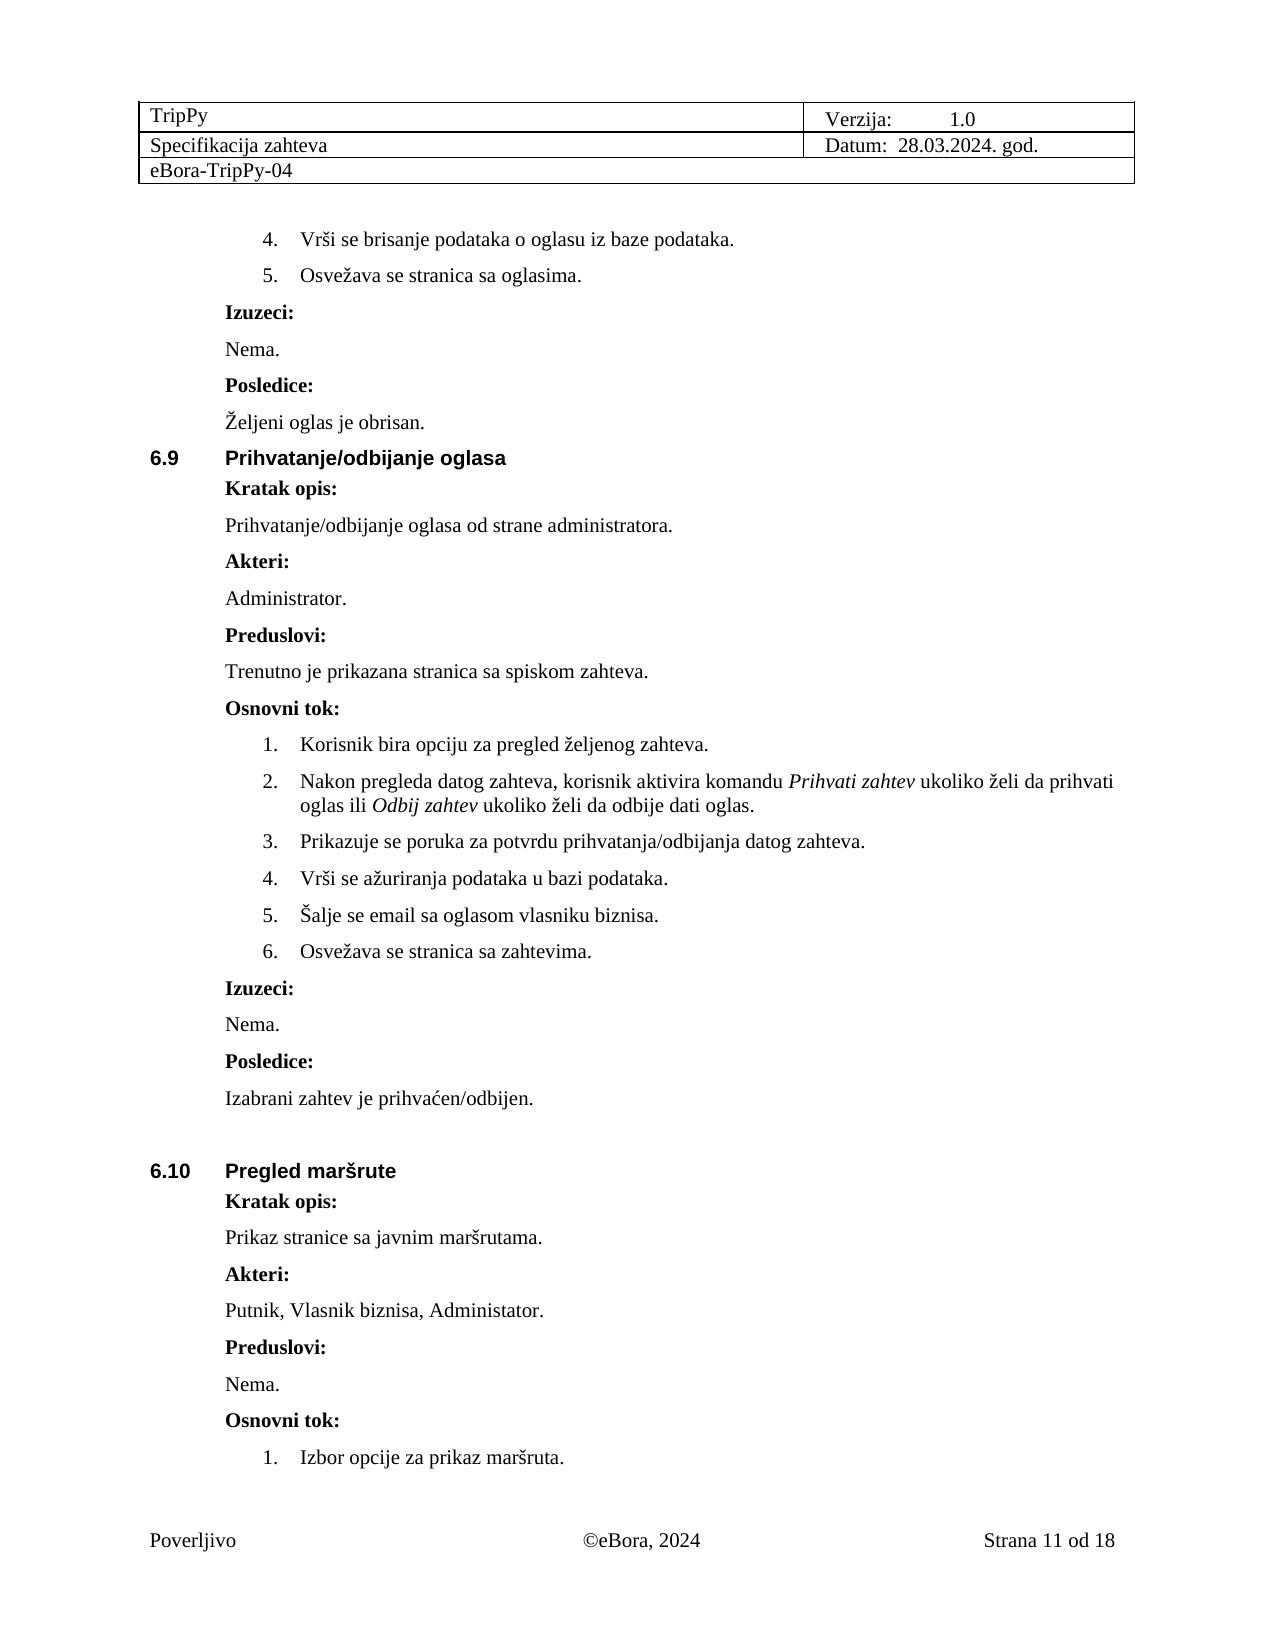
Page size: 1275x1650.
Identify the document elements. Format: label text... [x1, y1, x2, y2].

subtitle Prihvatanje/odbijanje oglasa [150, 446, 1125, 470]
text Akteri: [225, 549, 1125, 573]
list Prikazuje se poruka za potvrdu prihvatanja/odbijanja datog zahteva. [262, 829, 1125, 853]
list Osvežava se stranica sa oglasima. [262, 263, 1125, 287]
list Osvežava se stranica sa zahtevima. [262, 939, 1125, 963]
text Posledice: [225, 373, 1125, 397]
list Vrši se ažuriranja podataka u bazi podataka. [262, 866, 1125, 890]
text Preduslovi: [225, 1335, 1125, 1359]
text Nema. [225, 1372, 1125, 1396]
text Kratak opis: [225, 476, 1125, 500]
list Vrši se brisanje podataka o oglasu iz baze podataka. [262, 227, 1125, 251]
text Administrator. [225, 586, 1125, 610]
text Trenutno je prikazana stranica sa spiskom zahteva. [225, 659, 1125, 683]
text Putnik, Vlasnik biznisa, Administator. [225, 1298, 1125, 1322]
text Prikaz stranice sa javnim maršrutama. [225, 1225, 1125, 1249]
text Kratak opis: [225, 1189, 1125, 1213]
text Osnovni tok: [225, 1408, 1125, 1432]
text Izuzeci: [225, 976, 1125, 1000]
text Izuzeci: [225, 300, 1125, 324]
text Preduslovi: [225, 623, 1125, 647]
list Izbor opcije za prikaz maršruta. [262, 1445, 1125, 1469]
list Šalje se email sa oglasom vlasniku biznisa. [262, 903, 1125, 927]
subtitle Pregled maršrute [150, 1158, 1125, 1182]
text Izabrani zahtev je prihvaćen/odbijen. [225, 1085, 1125, 1109]
text Akteri: [225, 1262, 1125, 1286]
list Nakon pregleda datog zahteva, korisnik aktivira komandu Prihvati zahtev ukoliko želi da prihvati oglas ili Odbij zahtev ukoliko želi da odbije dati oglas. [262, 769, 1125, 817]
text Željeni oglas je obrisan. [225, 409, 1125, 434]
text Osnovni tok: [225, 696, 1125, 720]
text Prihvatanje/odbijanje oglasa od strane administratora. [225, 513, 1125, 537]
text Nema. [225, 336, 1125, 361]
list Korisnik bira opciju za pregled željenog zahteva. [262, 732, 1125, 756]
text Posledice: [225, 1049, 1125, 1073]
text Nema. [225, 1012, 1125, 1036]
